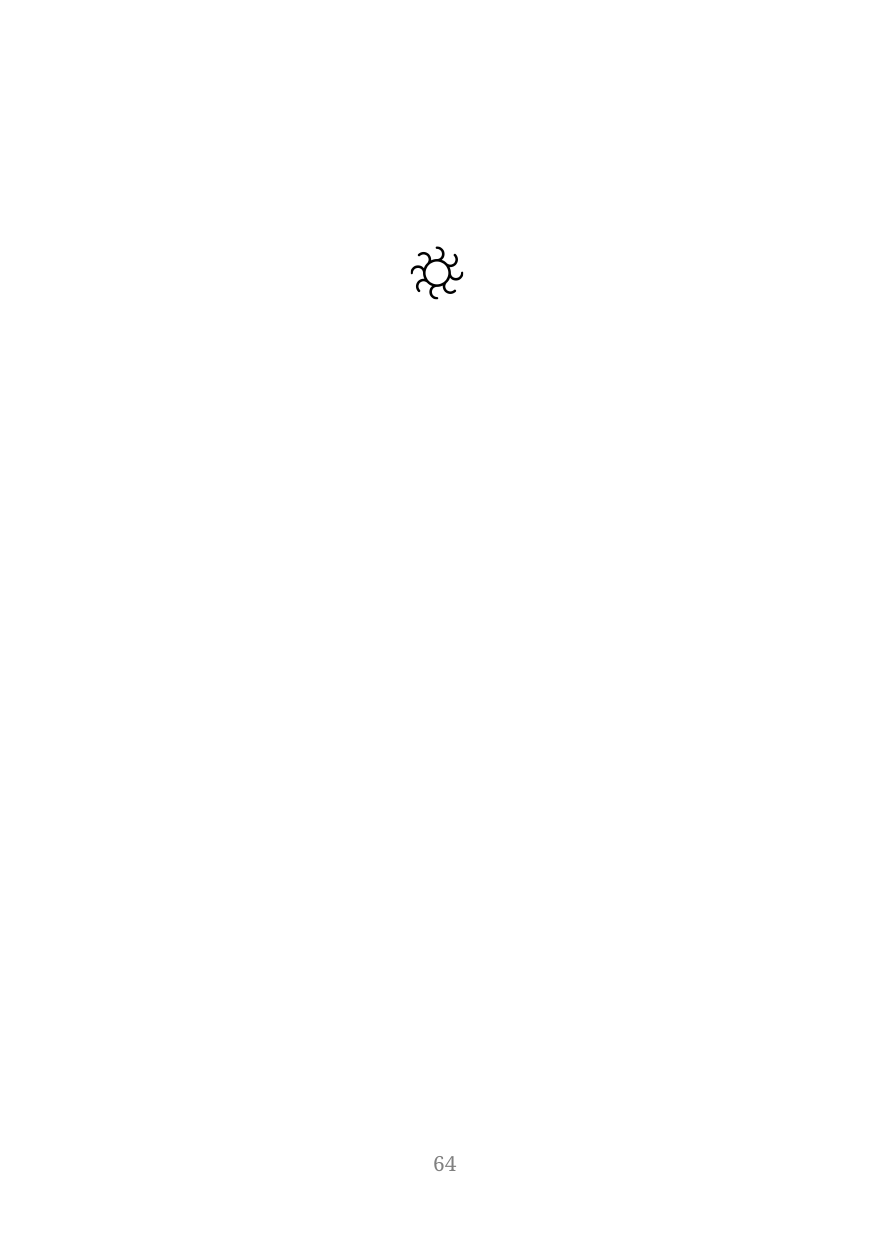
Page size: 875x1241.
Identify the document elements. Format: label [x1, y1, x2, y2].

picture [410, 246, 464, 300]
table_header [77, 121, 797, 410]
